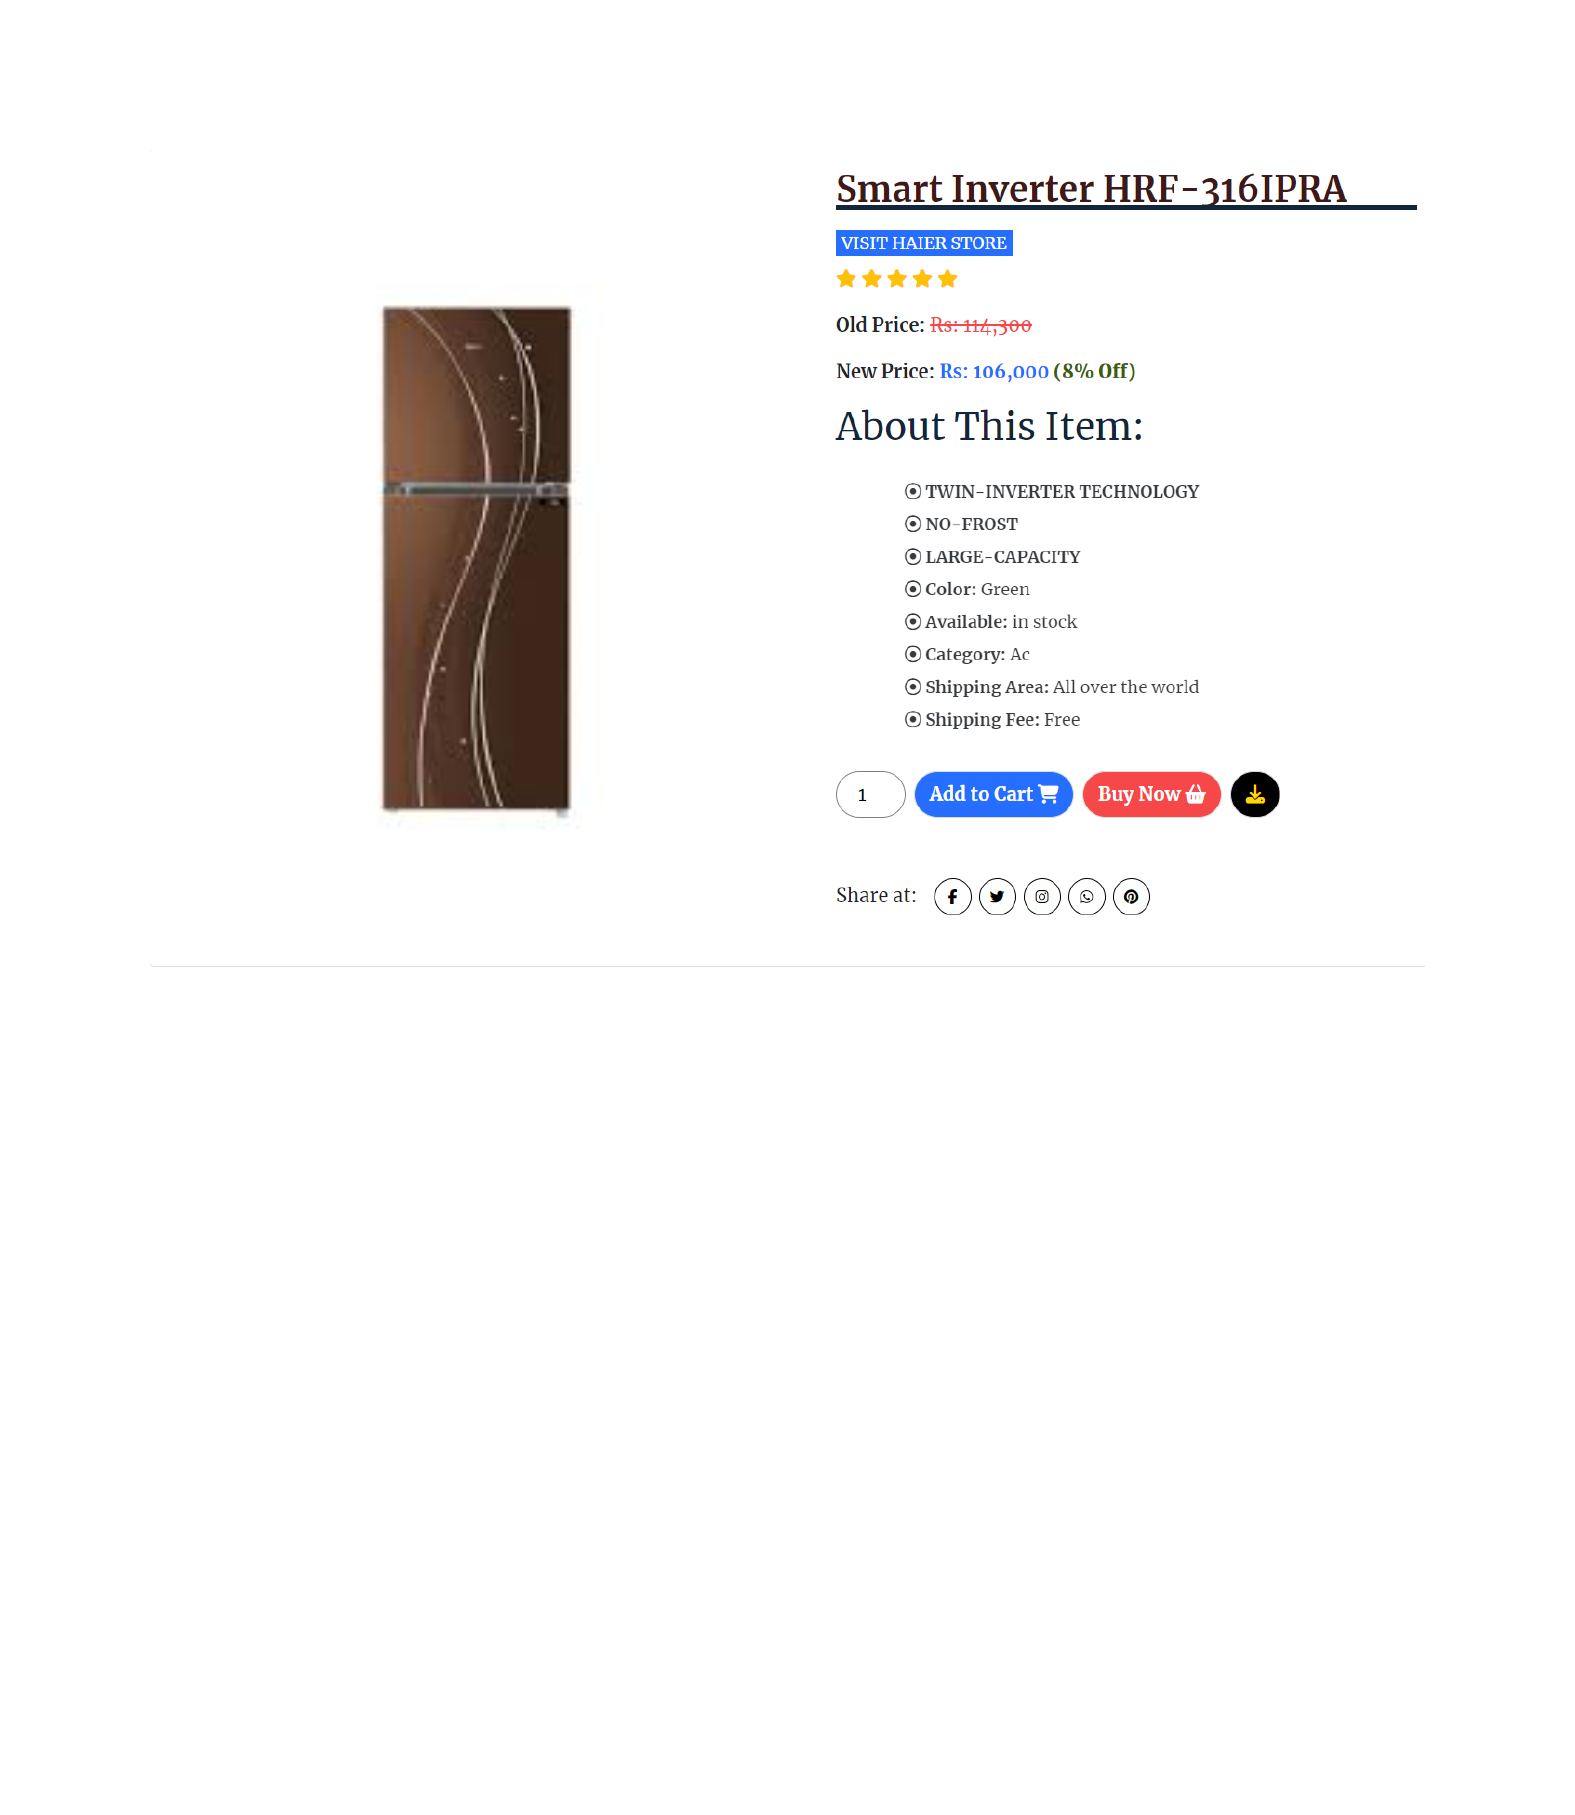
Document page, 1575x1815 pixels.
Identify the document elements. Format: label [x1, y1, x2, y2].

picture [150, 150, 1425, 968]
